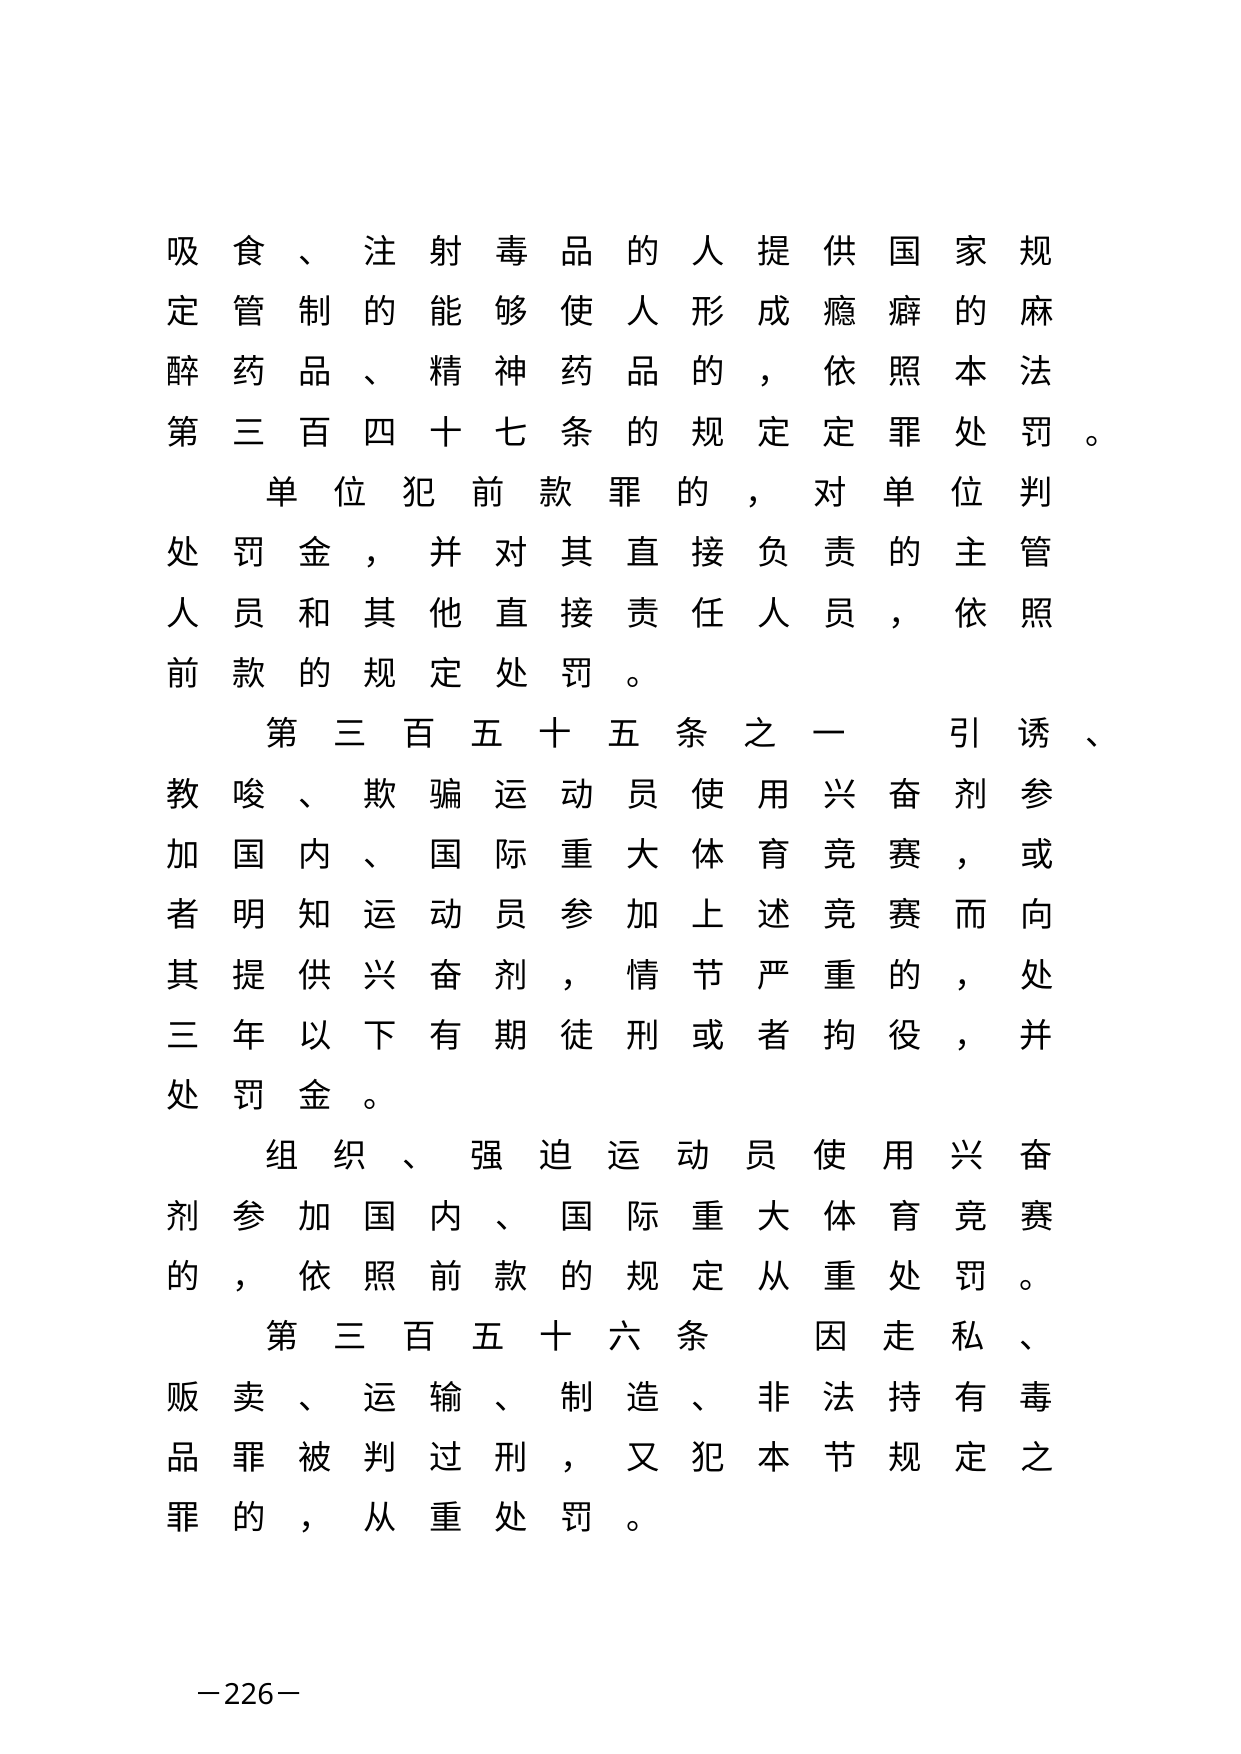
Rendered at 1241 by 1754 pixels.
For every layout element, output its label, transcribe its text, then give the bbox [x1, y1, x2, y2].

text 组织、强迫运动员使用兴奋剂参加国内、国际重大体育竞赛的，依照前款的规定从重处罚。 [167, 1123, 1085, 1304]
text 单位犯前款罪的，对单位判处罚金，并对其直接负责的主管人员和其他直接责任人员，依照前款的规定处罚。 [167, 460, 1085, 701]
text 第三百五十五条之一 引诱、教唆、欺骗运动员使用兴奋剂参加国内、国际重大体育竞赛，或者明知运动员参加上述竞赛而向其提供兴奋剂，情节严重的，处三年以下有期徒刑或者拘役，并处罚金。 [167, 701, 1085, 1123]
text 第三百五十六条 因走私、贩卖、运输、制造、非法持有毒品罪被判过刑，又犯本节规定之罪的，从重处罚。 [167, 1304, 1085, 1545]
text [167, 218, 1085, 460]
